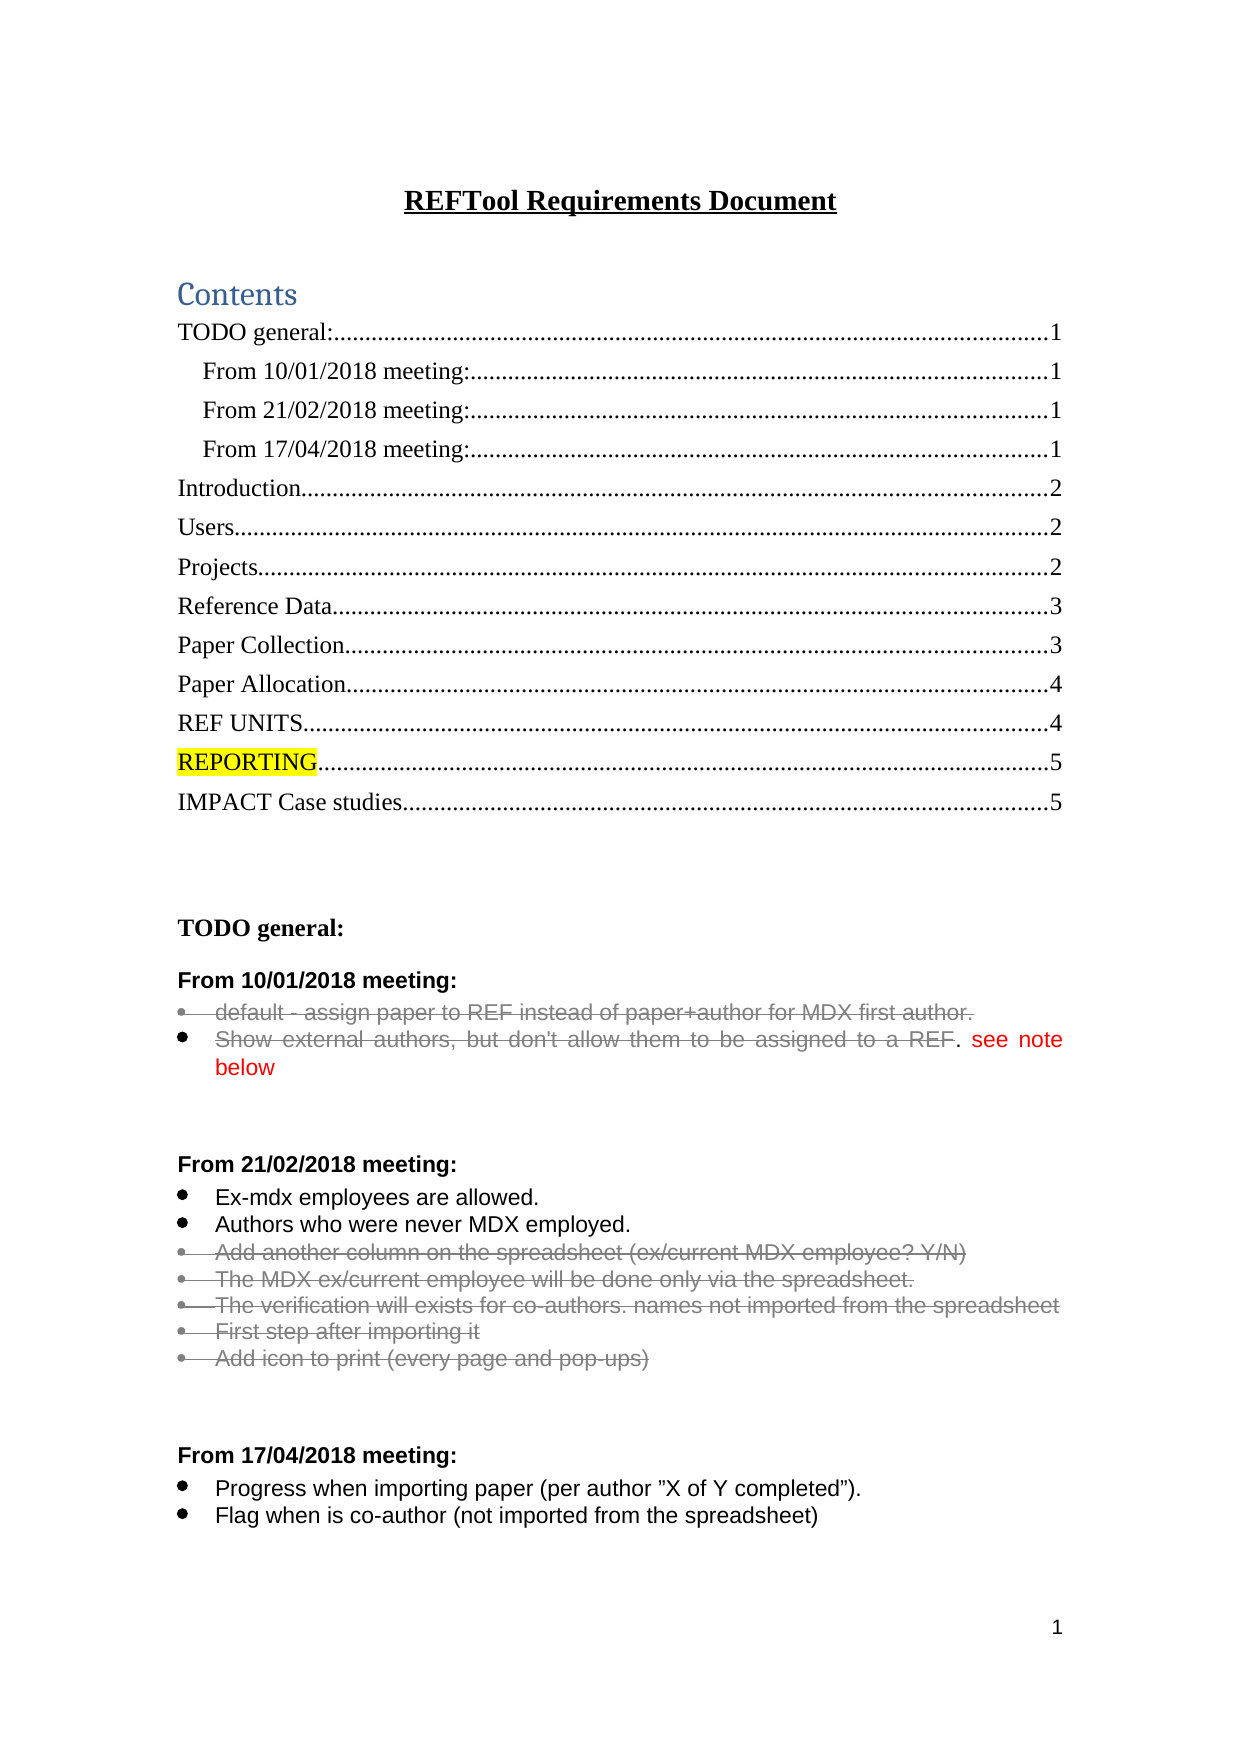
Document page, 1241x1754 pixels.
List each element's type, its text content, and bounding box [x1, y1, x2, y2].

subtitle From 17/04/2018 meeting: [177, 1442, 1063, 1468]
subtitle TODO general: [177, 913, 1063, 942]
list Show external authors, but don't allow them to be assigned to a REF. see note below [177, 1026, 1063, 1080]
list Flag when is co-author (not imported from the spreadsheet) [177, 1502, 1063, 1530]
list Progress when importing paper (per author ”X of Y completed”). [177, 1474, 1063, 1502]
list First step after importing it [177, 1318, 1063, 1344]
list Authors who were never MDX employed. [177, 1211, 1063, 1239]
list The verification will exists for co-authors. names not imported from the spreadsheet [177, 1292, 1063, 1318]
list Add icon to print (every page and pop-ups) [177, 1344, 1063, 1371]
list The MDX ex/current employee will be done only via the spreadsheet. [177, 1266, 1063, 1292]
list default - assign paper to REF instead of paper+author for MDX first author. [177, 999, 1063, 1026]
subtitle From 10/01/2018 meeting: [177, 967, 1063, 993]
list Ex-mdx employees are allowed. [177, 1183, 1063, 1211]
list Add another column on the spreadsheet (ex/current MDX employee? Y/N) [177, 1239, 1063, 1266]
title REFTool Requirements Document [177, 183, 1063, 217]
subtitle From 21/02/2018 meeting: [177, 1151, 1063, 1177]
